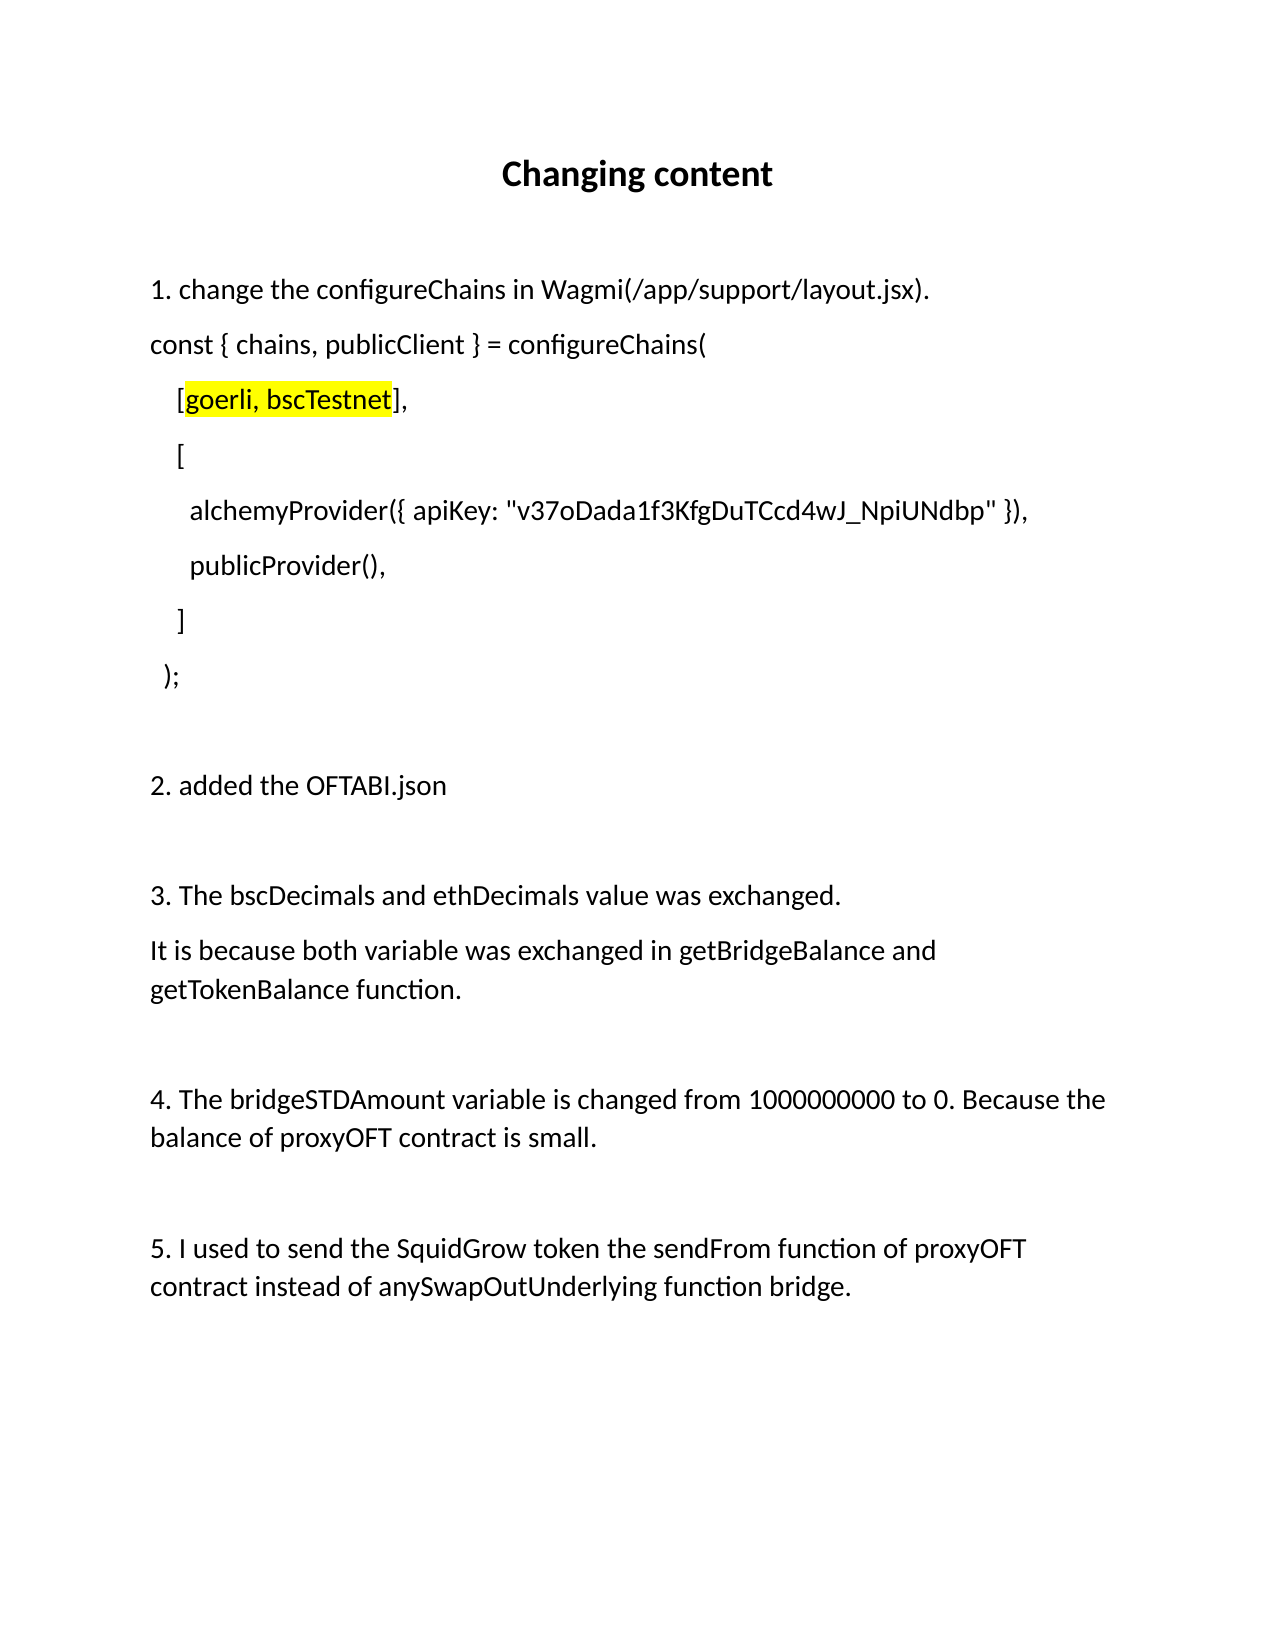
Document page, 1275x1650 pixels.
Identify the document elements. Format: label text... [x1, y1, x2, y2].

text alchemyProvider({ apiKey: "v37oDada1f3KfgDuTCcd4wJ_NpiUNdbp" }), [150, 492, 1125, 527]
text publicProvider(), [150, 547, 1125, 582]
text 3. The bscDecimals and ethDecimals value was exchanged. [150, 877, 1125, 913]
text const { chains, publicClient } = configureChains( [150, 326, 1125, 362]
text [ [150, 437, 1125, 472]
text [goerli, bscTestnet], [392, 381, 1125, 417]
text It is because both variable was exchanged in getBridgeBalance and getTokenBalance function. [150, 932, 1125, 1007]
text 5. I used to send the SquidGrow token the sendFrom function of proxyOFT contract instead of anySwapOutUnderlying function bridge. [150, 1230, 1125, 1304]
text ] [150, 602, 1125, 637]
text ); [150, 657, 1125, 693]
text Changing content [150, 150, 1125, 196]
text 2. added the OFTABI.json [150, 767, 1125, 803]
text [goerli, bscTestnet], [150, 381, 185, 417]
text 4. The bridgeSTDAmount variable is changed from 1000000000 to 0. Because the balance of proxyOFT contract is small. [150, 1081, 1125, 1155]
text 1. change the configureChains in Wagmi(/app/support/layout.jsx). [150, 271, 1125, 307]
